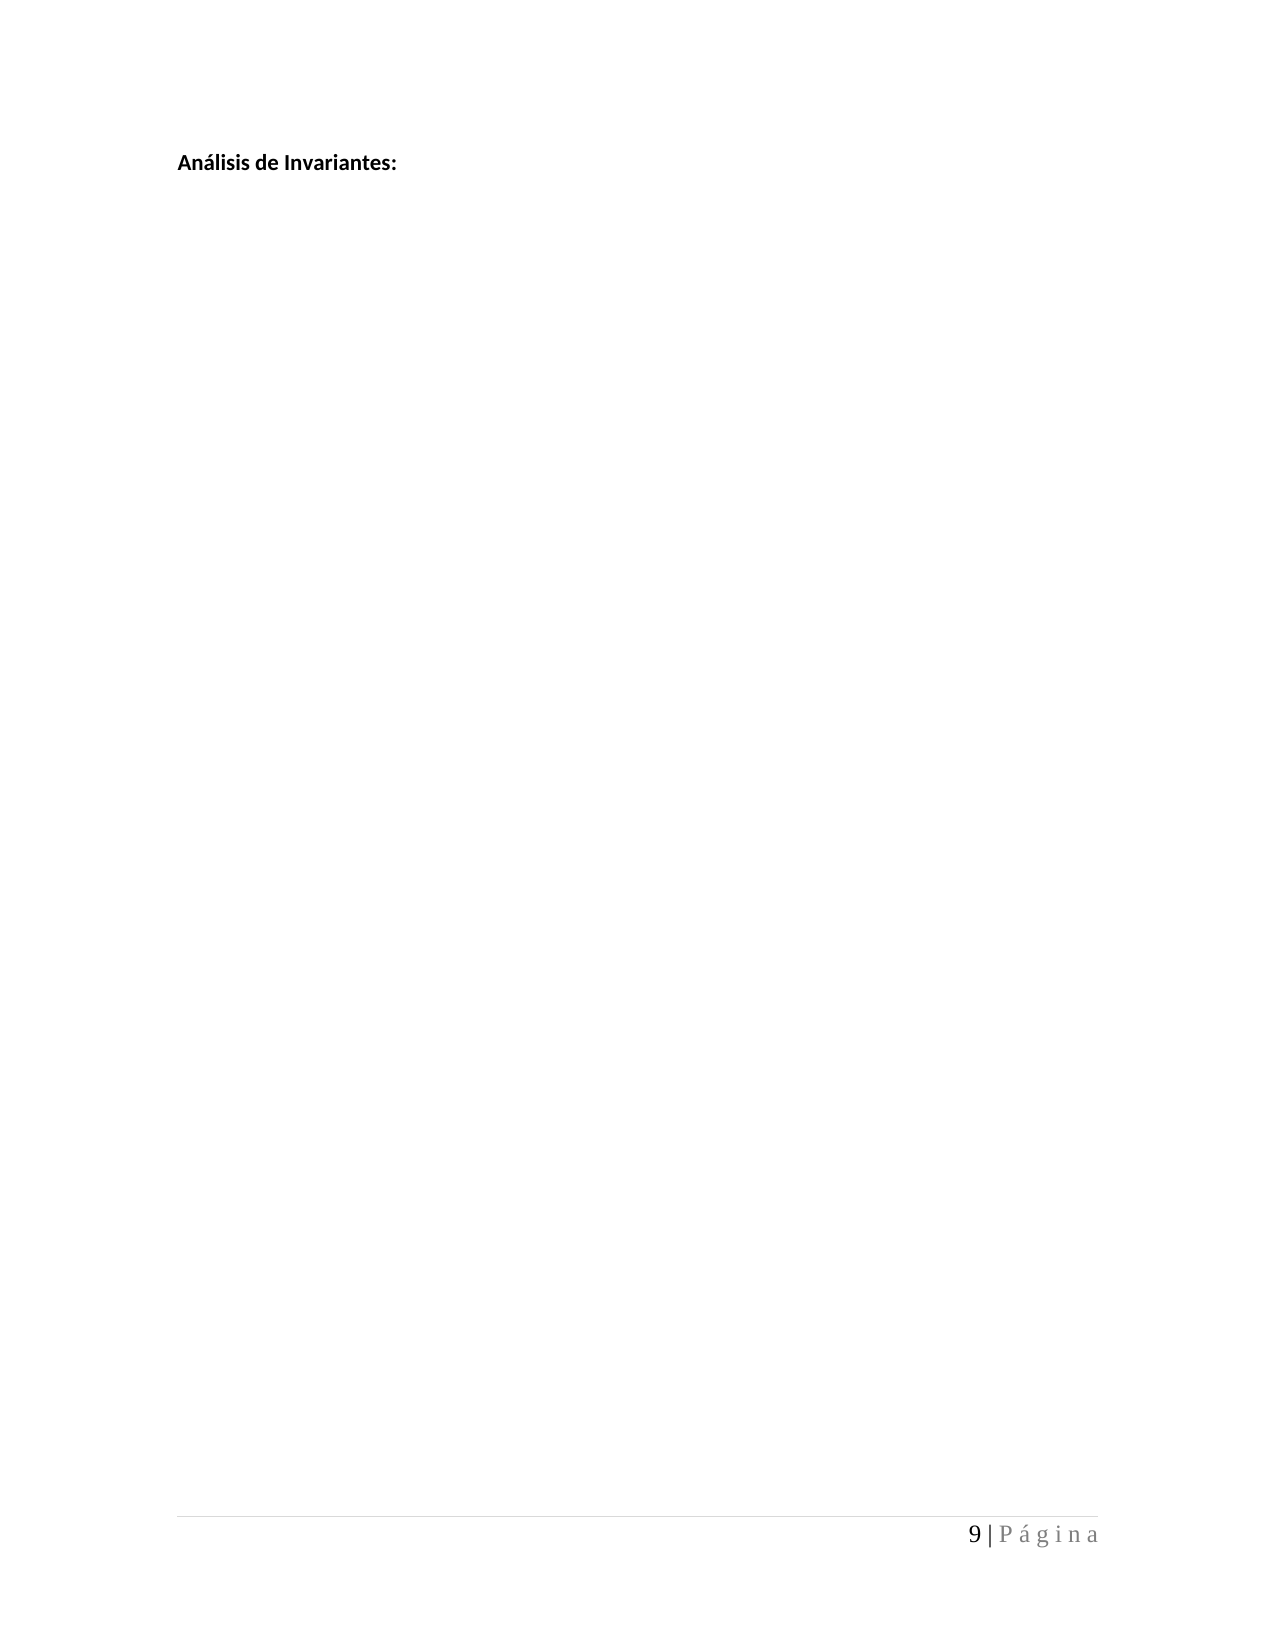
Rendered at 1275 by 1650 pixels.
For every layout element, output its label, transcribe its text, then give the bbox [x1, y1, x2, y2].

text Análisis de Invariantes: [177, 148, 1098, 176]
